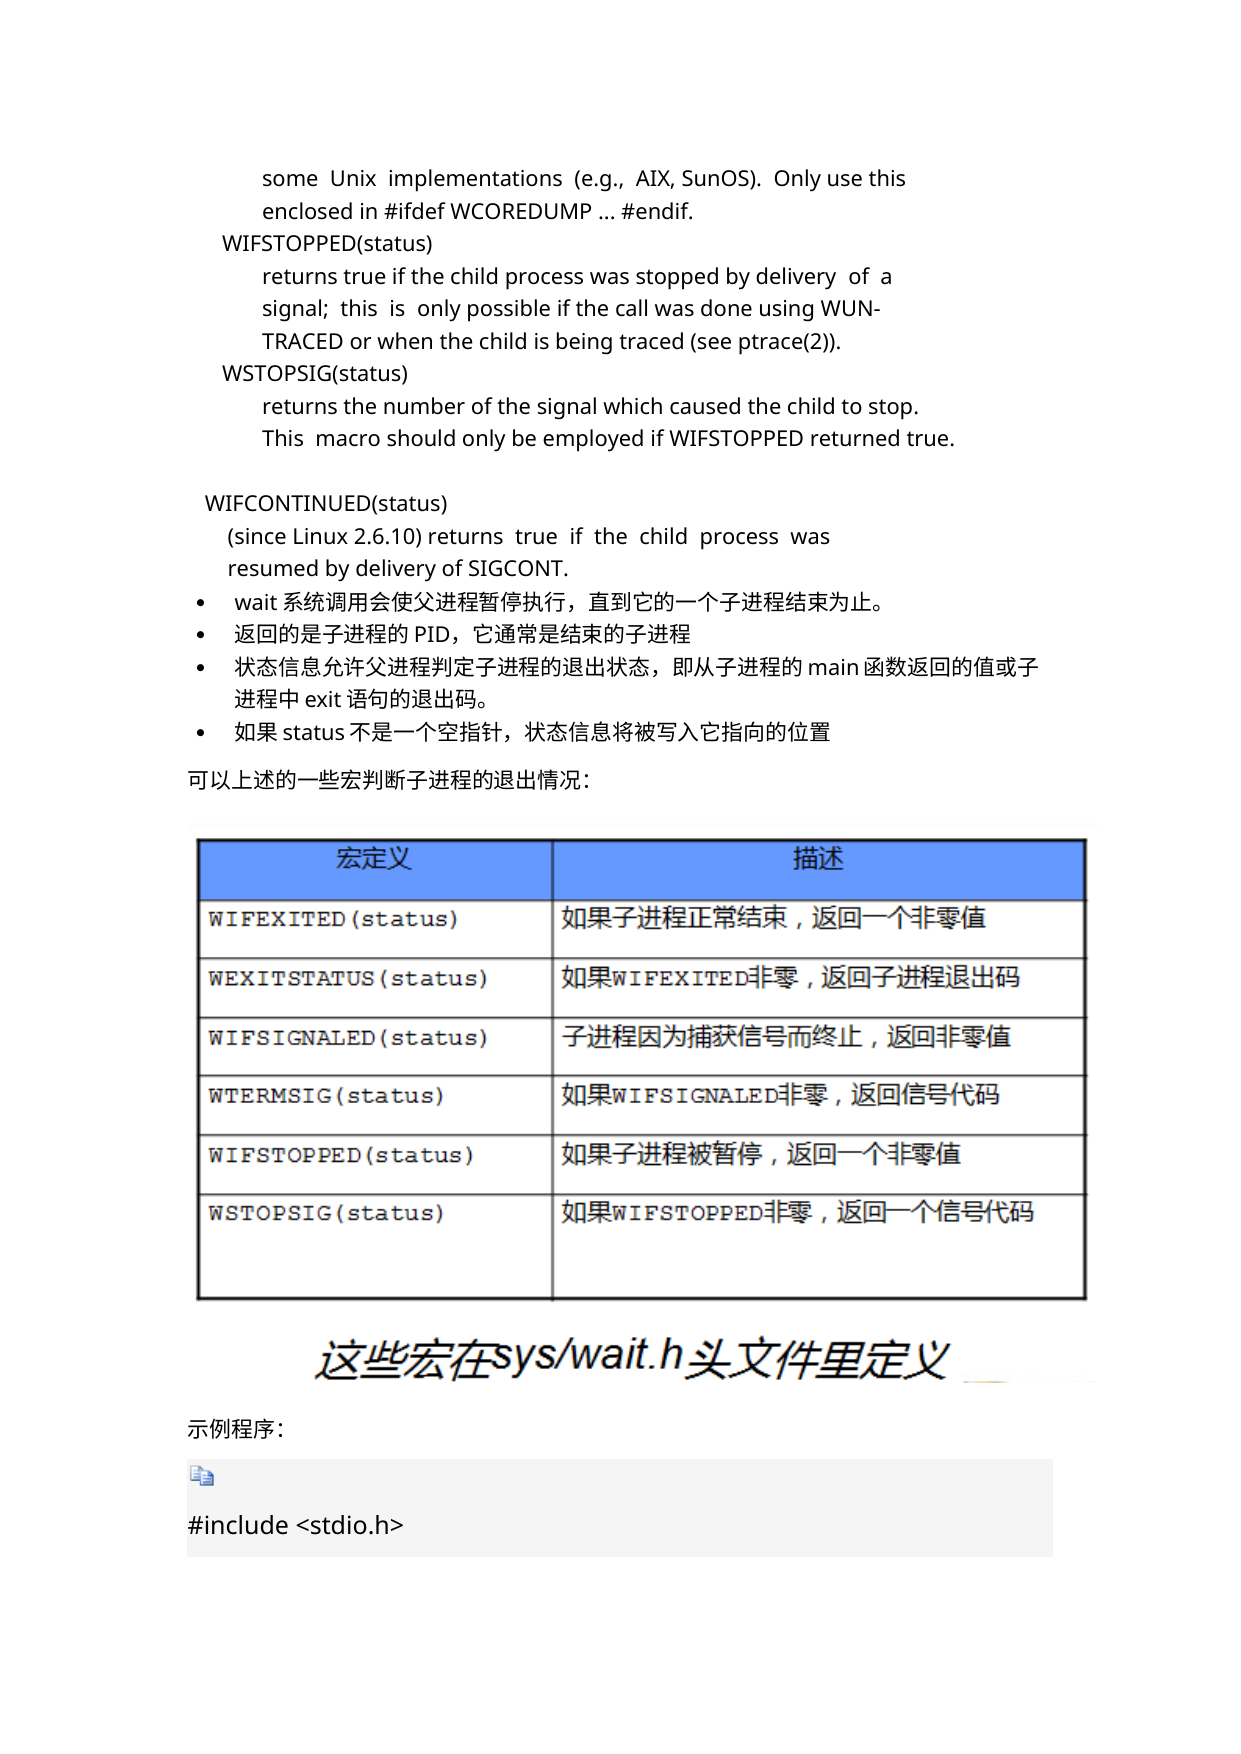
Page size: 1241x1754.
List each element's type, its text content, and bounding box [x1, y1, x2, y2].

list 如果status不是一个空指针，状态信息将被写入它指向的位置 [197, 714, 1053, 747]
text 示例程序： [187, 1411, 1053, 1444]
text #include <stdio.h> [187, 1492, 1053, 1557]
text WIFSTOPPED(status) returns true if the child process was stopped by delivery of a signal; this is only possible if the call was done using WUN- TRACED or when the child is being traced (see ptrace(2)). [187, 227, 1053, 357]
picture [187, 1459, 219, 1491]
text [187, 162, 1053, 227]
picture [187, 823, 1097, 1383]
text WIFCONTINUED(status) (since Linux 2.6.10) returns true if the child process was resumed by delivery of SIGCONT. [187, 454, 1053, 584]
text WSTOPSIG(status) returns the number of the signal which caused the child to stop. This macro should only be employed if WIFSTOPPED returned true. [187, 357, 1053, 454]
list 返回的是子进程的PID，它通常是结束的子进程 [197, 617, 1053, 649]
list wait系统调用会使父进程暂停执行，直到它的一个子进程结束为止。 [197, 584, 1053, 617]
list 状态信息允许父进程判定子进程的退出状态，即从子进程的main函数返回的值或子进程中exit语句的退出码。 [197, 649, 1053, 714]
text 可以上述的一些宏判断子进程的退出情况： [187, 763, 1053, 795]
